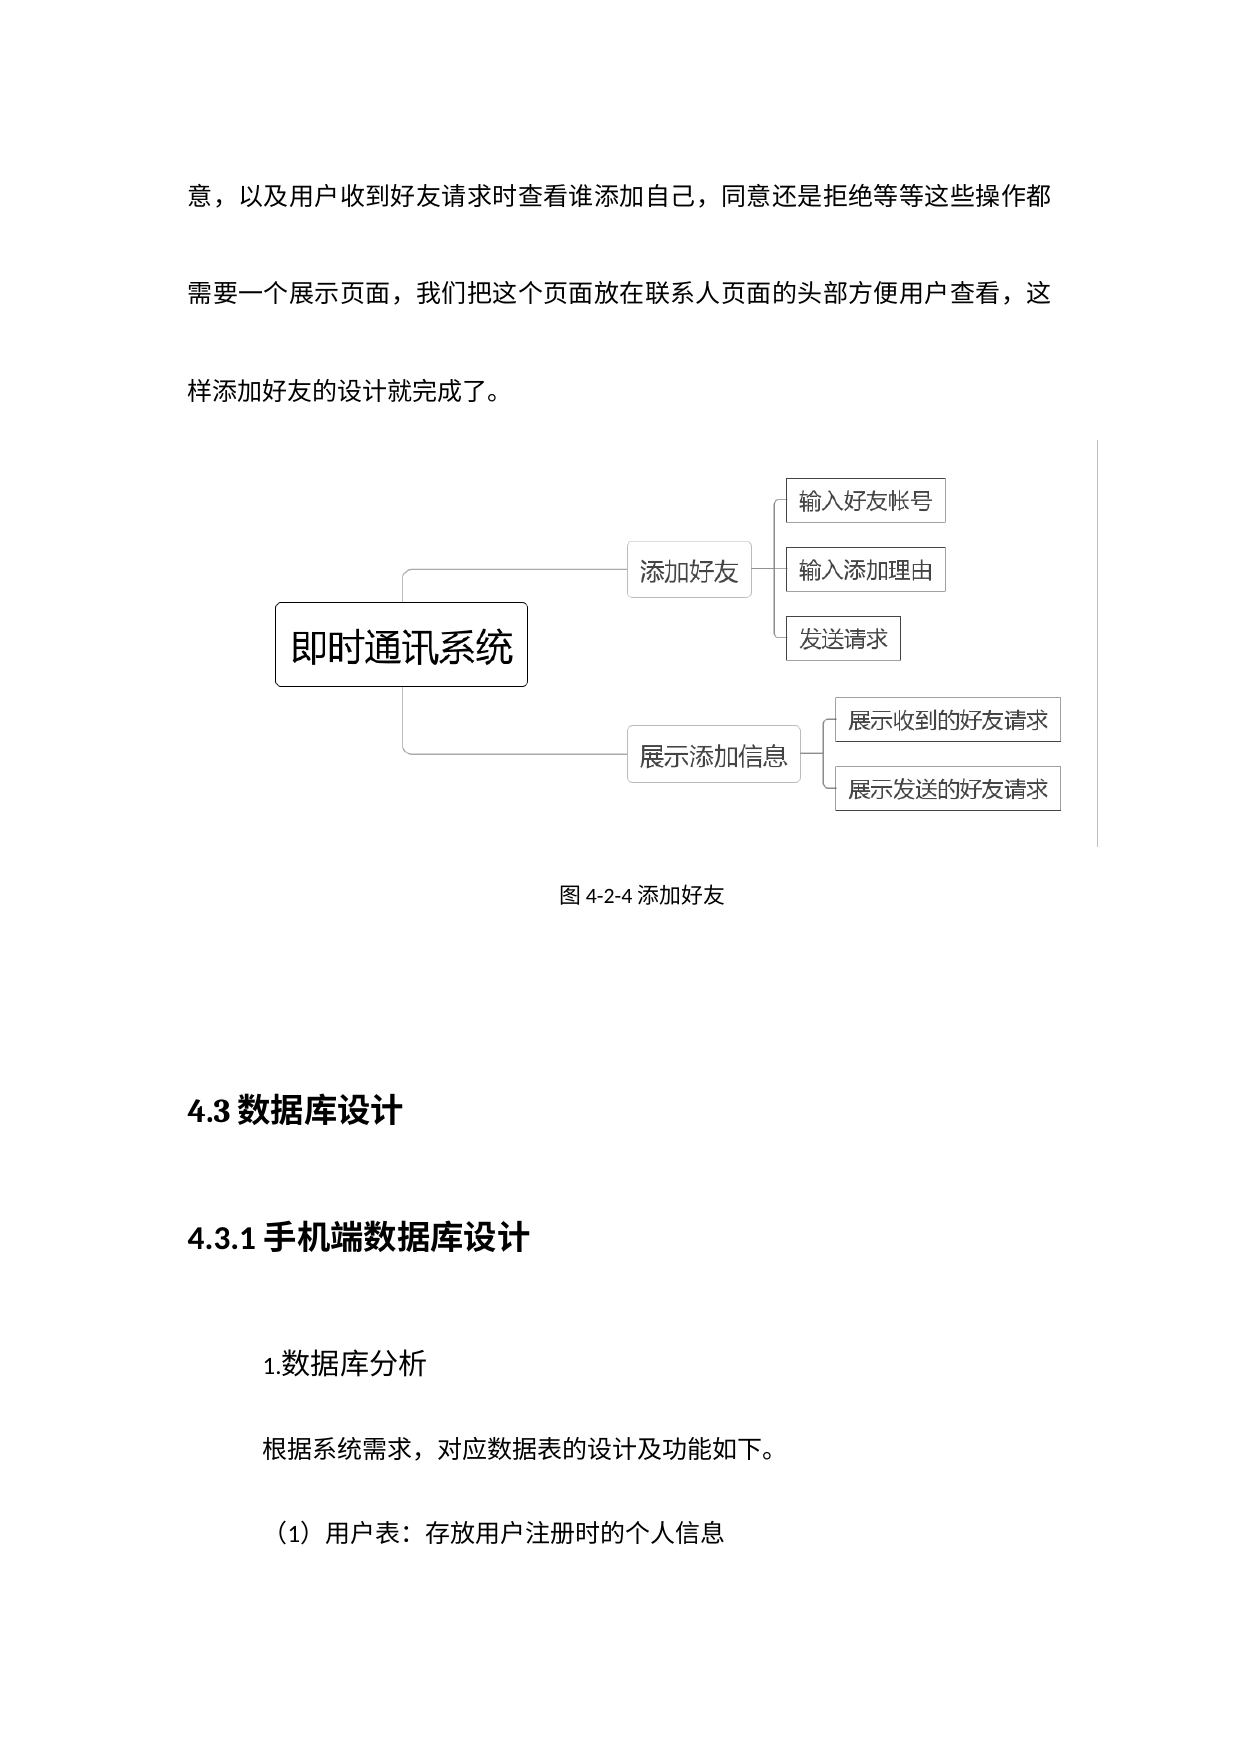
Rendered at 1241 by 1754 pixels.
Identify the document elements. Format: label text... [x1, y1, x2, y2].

subtitle 4.3数据库设计 [187, 1075, 1053, 1140]
subtitle 4.3.1 手机端数据库设计 [187, 1202, 1053, 1267]
text 1.数据库分析 [187, 1329, 1053, 1394]
text 图4-2-4 添加好友 [187, 878, 1053, 910]
text 根据系统需求，对应数据表的设计及功能如下。 [187, 1416, 1053, 1481]
picture [237, 440, 1102, 849]
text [187, 162, 1053, 422]
text （1）用户表：存放用户注册时的个人信息 [187, 1499, 1053, 1564]
